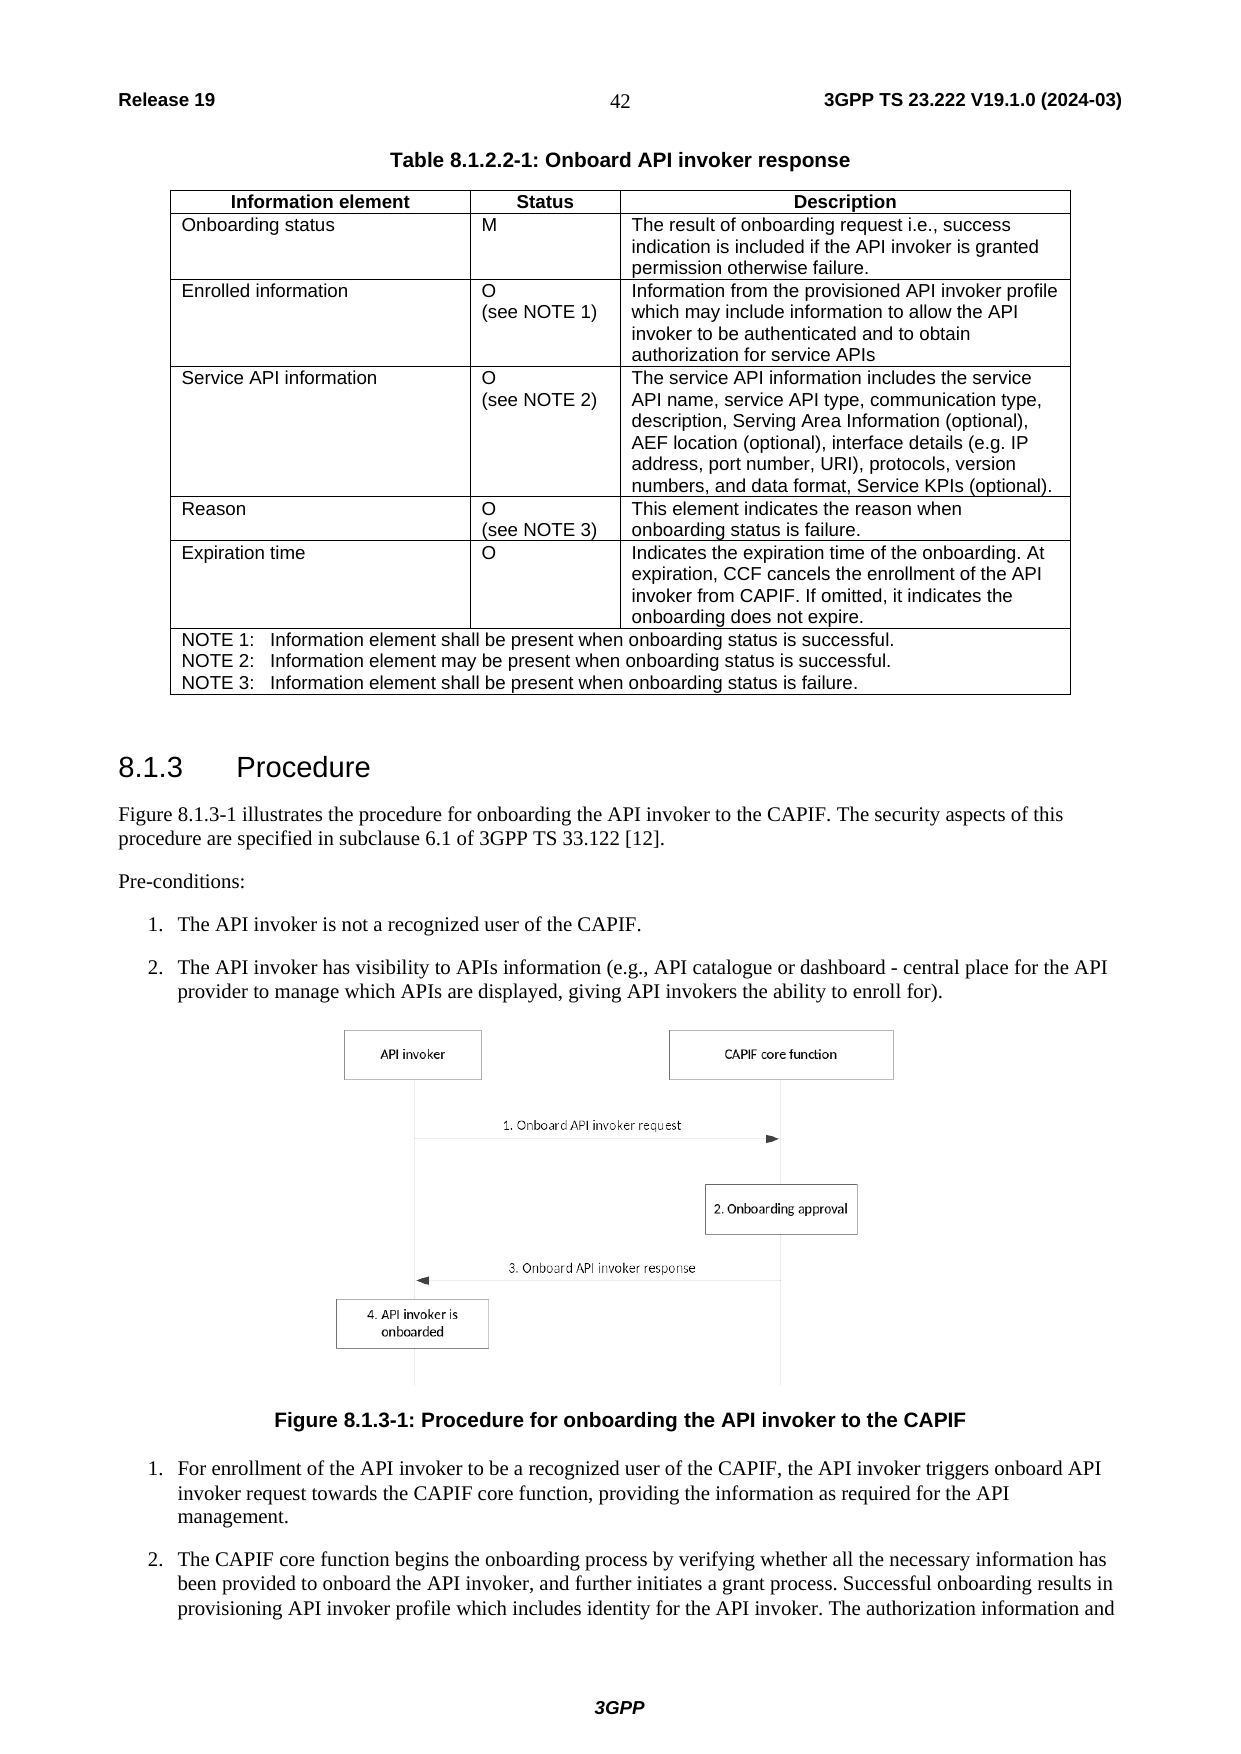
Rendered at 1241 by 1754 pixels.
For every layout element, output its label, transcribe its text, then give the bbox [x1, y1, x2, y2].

table_header Information element [171, 191, 470, 213]
text 1. For enrollment of the API invoker to be a recognized user of the CAPIF, the API invoker triggers onboard API invoker request towards the CAPIF core function, providing the information as required for the API management. [148, 1456, 1122, 1528]
table_cell Service API information [171, 367, 470, 496]
table_cell Enrolled information [171, 280, 470, 366]
table_cell Information from the provisioned API invoker profile which may include information to allow the API invoker to be authenticated and to obtain authorization for service APIs [621, 280, 1070, 366]
text 2. The API invoker has visibility to APIs information (e.g., API catalogue or dashboard - central place for the API provider to manage which APIs are displayed, giving API invokers the ability to enroll for). [148, 954, 1122, 1003]
table_cell O (see NOTE 1) [471, 280, 620, 366]
table_cell Reason [171, 497, 470, 540]
table_cell This element indicates the reason when onboarding status is failure. [621, 497, 1070, 540]
table_cell Onboarding status [171, 214, 470, 278]
table_cell NOTE 1: Information element shall be present when onboarding status is successful. NOTE 2: Information element may be present when onboarding status is successful. NOTE 3: Information element shall be present when onboarding status is failure. [171, 629, 1070, 693]
text Pre-conditions: [118, 869, 1122, 893]
table_cell M [471, 214, 620, 278]
table_header Description [621, 191, 1070, 213]
subtitle 8.1.3 Procedure [118, 750, 1122, 783]
table_cell The service API information includes the service API name, service API type, communication type, description, Serving Area Information (optional), AEF location (optional), interface details (e.g. IP address, port number, URI), protocols, version numbers, and data format, Service KPIs (optional). [621, 367, 1070, 496]
table_cell O (see NOTE 3) [471, 497, 620, 540]
text Figure 8.1.3-1: Procedure for onboarding the API invoker to the CAPIF [118, 1407, 1122, 1431]
text Figure 8.1.3-1 illustrates the procedure for onboarding the API invoker to the CAPIF. The security aspects of this procedure are specified in subclause 6.1 of 3GPP TS 33.122 [12]. [118, 802, 1122, 850]
table_cell O (see NOTE 2) [471, 367, 620, 496]
table_cell Expiration time [171, 541, 470, 628]
table_cell The result of onboarding request i.e., success indication is included if the API invoker is granted permission otherwise failure. [621, 214, 1070, 278]
table_header Status [471, 191, 620, 213]
table_cell O [471, 541, 620, 628]
text Table 8.1.2.2-1: Onboard API invoker response [118, 147, 1122, 171]
text 1. The API invoker is not a recognized user of the CAPIF. [148, 912, 1122, 936]
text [148, 1547, 1122, 1619]
table_cell Indicates the expiration time of the onboarding. At expiration, CCF cancels the enrollment of the API invoker from CAPIF. If omitted, it indicates the onboarding does not expire. [621, 541, 1070, 628]
